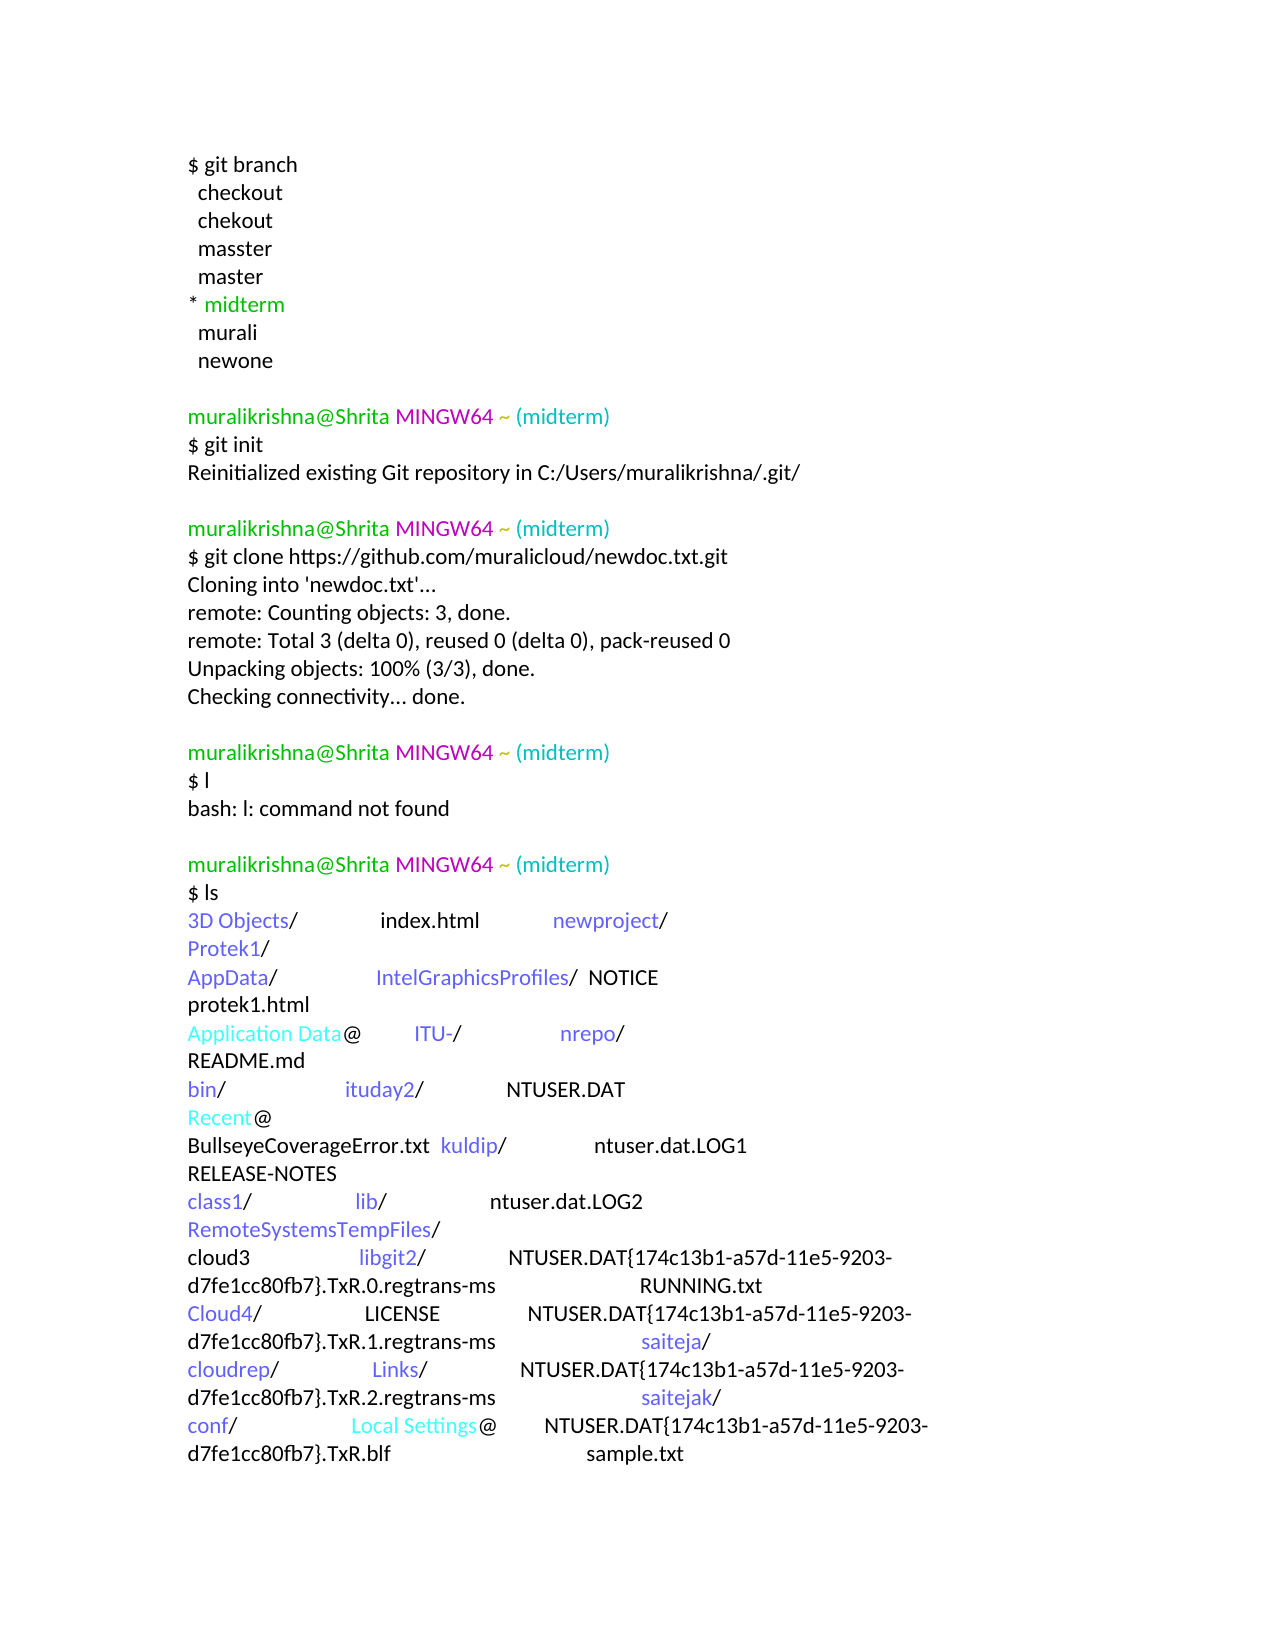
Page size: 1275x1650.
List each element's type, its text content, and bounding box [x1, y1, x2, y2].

text Reinitialized existing Git repository in C:/Users/muralikrishna/.git/ [187, 458, 1087, 486]
text $ l [187, 766, 1087, 794]
text BullseyeCoverageError.txt kuldip/ ntuser.dat.LOG1 RELEASE-NOTES [187, 1131, 1087, 1187]
text remote: Counting objects: 3, done. [187, 598, 1087, 626]
text newone [187, 346, 1087, 374]
text chekout [187, 206, 1087, 234]
text Cloud4/ LICENSE NTUSER.DAT{174c13b1-a57d-11e5-9203-d7fe1cc80fb7}.TxR.1.regtrans-ms saiteja/ [187, 1299, 1087, 1355]
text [187, 402, 1087, 430]
text $ git init [187, 430, 1087, 458]
text Checking connectivity... done. [187, 682, 1087, 710]
text muralikrishna@Shrita MINGW64 ~ (midterm) [187, 738, 1087, 766]
text cloudrep/ Links/ NTUSER.DAT{174c13b1-a57d-11e5-9203-d7fe1cc80fb7}.TxR.2.regtrans-ms saitejak/ [187, 1355, 1087, 1411]
text bin/ ituday2/ NTUSER.DAT Recent@ [187, 1075, 1087, 1131]
text conf/ Local Settings@ NTUSER.DAT{174c13b1-a57d-11e5-9203-d7fe1cc80fb7}.TxR.blf sample.txt [187, 1411, 1087, 1467]
text class1/ lib/ ntuser.dat.LOG2 RemoteSystemsTempFiles/ [187, 1187, 1087, 1243]
text murali [187, 318, 1087, 346]
text * midterm [187, 290, 1087, 318]
text cloud3 libgit2/ NTUSER.DAT{174c13b1-a57d-11e5-9203-d7fe1cc80fb7}.TxR.0.regtrans-ms RUNNING.txt [187, 1243, 1087, 1299]
text muralikrishna@Shrita MINGW64 ~ (midterm) [187, 851, 1087, 878]
text Cloning into 'newdoc.txt'... [187, 570, 1087, 598]
text 3D Objects/ index.html newproject/ Protek1/ [187, 907, 1087, 963]
text muralikrishna@Shrita MINGW64 ~ (midterm) [187, 514, 1087, 542]
text $ git branch [187, 150, 1087, 178]
text master [187, 262, 1087, 290]
text $ git clone https://github.com/muralicloud/newdoc.txt.git [187, 542, 1087, 570]
text Unpacking objects: 100% (3/3), done. [187, 654, 1087, 682]
text checkout [187, 178, 1087, 206]
text $ ls [187, 878, 1087, 907]
text Application Data@ ITU-/ nrepo/ README.md [187, 1019, 1087, 1075]
text remote: Total 3 (delta 0), reused 0 (delta 0), pack-reused 0 [187, 626, 1087, 654]
text bash: l: command not found [187, 794, 1087, 822]
text AppData/ IntelGraphicsProfiles/ NOTICE protek1.html [187, 963, 1087, 1019]
text masster [187, 234, 1087, 262]
